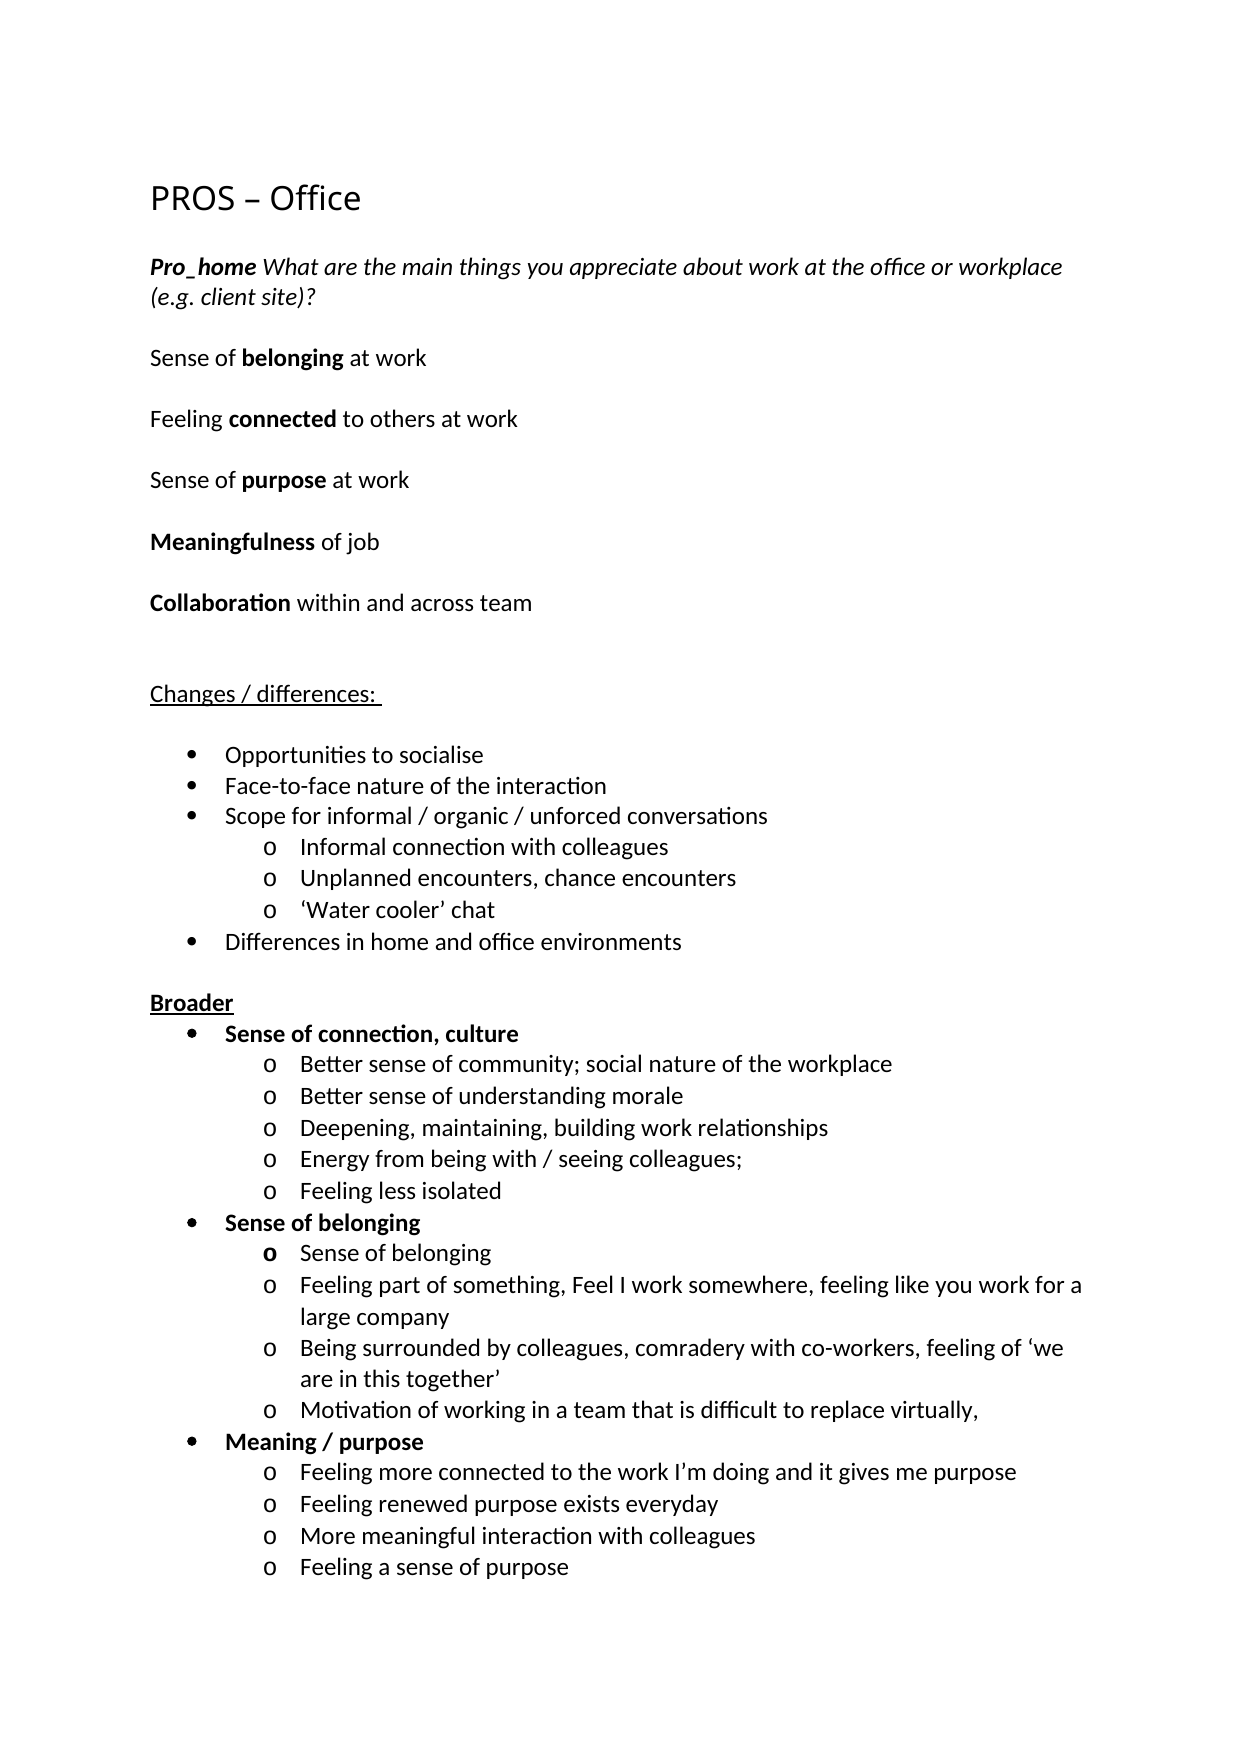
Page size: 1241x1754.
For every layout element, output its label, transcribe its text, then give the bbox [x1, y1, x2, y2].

list Face-to-face nature of the interaction [187, 770, 1090, 800]
list ‘Water cooler’ chat [262, 894, 1090, 926]
list Differences in home and office environments [187, 926, 1090, 957]
list Deepening, maintaining, building work relationships [262, 1112, 1090, 1143]
list Better sense of community; social nature of the workplace [262, 1048, 1090, 1080]
text Sense of purpose at work [150, 464, 1090, 495]
text Sense of belonging at work [150, 342, 1090, 373]
list Feeling more connected to the work I’m doing and it gives me purpose [262, 1456, 1090, 1488]
list Energy from being with / seeing colleagues; [262, 1143, 1090, 1175]
text Meaningfulness of job [150, 526, 1090, 556]
list Feeling renewed purpose exists everyday [262, 1488, 1090, 1520]
text Changes / differences: [150, 678, 1090, 709]
list Sense of belonging [187, 1207, 1090, 1238]
list Feeling a sense of purpose [262, 1552, 1090, 1583]
list Being surrounded by colleagues, comradery with co-workers, feeling of ‘we are in this together’ [262, 1332, 1090, 1394]
list Unplanned encounters, chance encounters [262, 863, 1090, 894]
text Feeling connected to others at work [150, 403, 1090, 434]
list Feeling less isolated [262, 1175, 1090, 1207]
list Better sense of understanding morale [262, 1080, 1090, 1112]
list Motivation of working in a team that is difficult to replace virtually, [262, 1394, 1090, 1426]
text Pro_home What are the main things you appreciate about work at the office or workplace (e.g. client site)? [150, 251, 1090, 312]
list More meaningful interaction with colleagues [262, 1520, 1090, 1552]
list Opportunities to socialise [187, 739, 1090, 770]
list Scope for informal / organic / unforced conversations [187, 800, 1090, 831]
text Collaboration within and across team [150, 587, 1090, 617]
list Sense of connection, culture [187, 1018, 1090, 1048]
text Broader [150, 987, 1090, 1018]
subtitle PROS – Office [150, 175, 1090, 220]
list Feeling part of something, Feel I work somewhere, feeling like you work for a large company [262, 1269, 1090, 1332]
list Meaning / purpose [187, 1426, 1090, 1456]
list Informal connection with colleagues [262, 831, 1090, 863]
list Sense of belonging [262, 1238, 1090, 1269]
